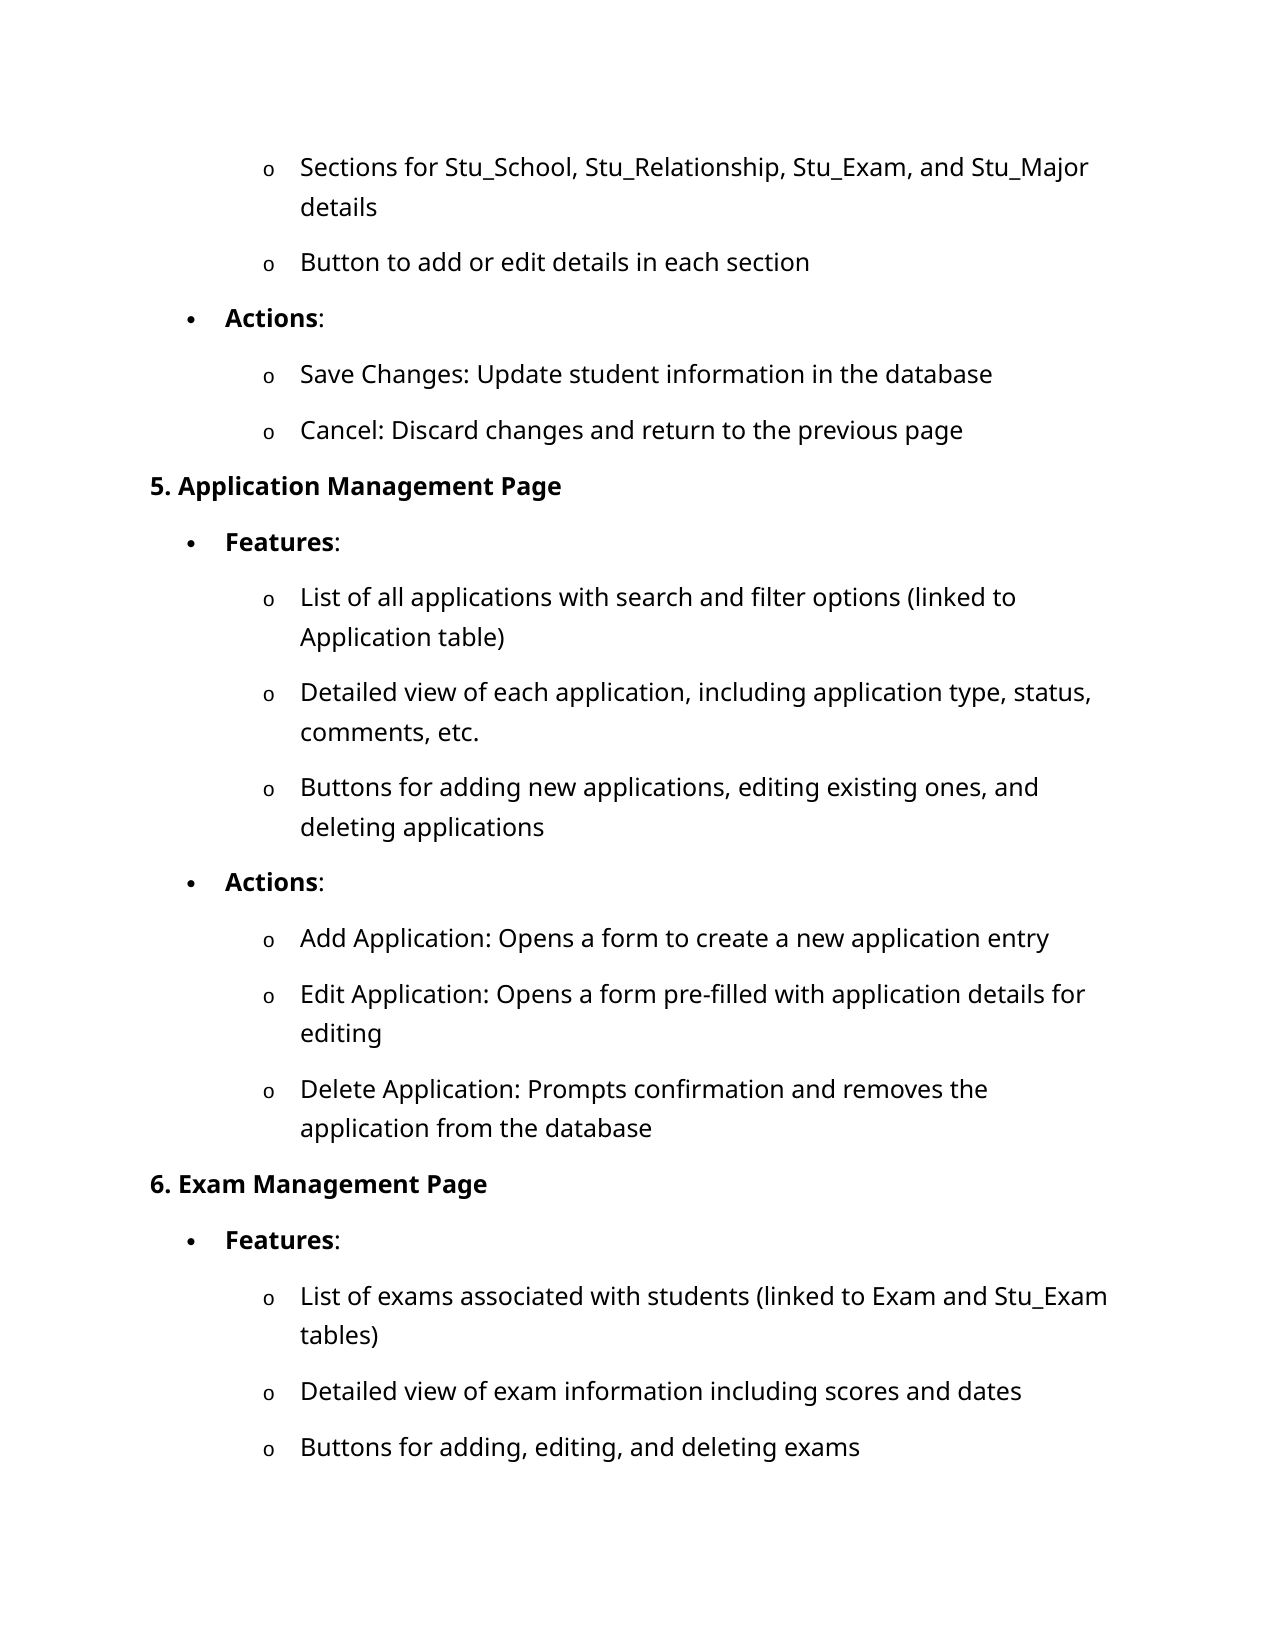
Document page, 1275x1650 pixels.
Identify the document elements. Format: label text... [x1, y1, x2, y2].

list Button to add or edit details in each section [262, 245, 1125, 279]
list Delete Application: Prompts confirmation and removes the application from the database [262, 1072, 1125, 1145]
list Features: [187, 524, 1125, 558]
list List of all applications with search and filter options (linked to Application table) [262, 580, 1125, 653]
list List of exams associated with students (linked to Exam and Stu_Exam tables) [262, 1278, 1125, 1352]
list Buttons for adding new applications, editing existing ones, and deleting applications [262, 770, 1125, 843]
list Save Changes: Update student information in the database [262, 357, 1125, 391]
list Actions: [187, 865, 1125, 899]
list Add Application: Opens a form to create a new application entry [262, 921, 1125, 955]
text 5. Application Management Page [150, 468, 1125, 502]
list Edit Application: Opens a form pre-filled with application details for editing [262, 977, 1125, 1050]
list Buttons for adding, editing, and deleting exams [262, 1429, 1125, 1463]
list Sections for Stu_School, Stu_Relationship, Stu_Exam, and Stu_Major details [262, 150, 1125, 223]
list Cancel: Discard changes and return to the previous page [262, 412, 1125, 447]
list Actions: [187, 301, 1125, 335]
list Detailed view of each application, including application type, status, comments, etc. [262, 675, 1125, 748]
text 6. Exam Management Page [150, 1167, 1125, 1201]
list Detailed view of exam information including scores and dates [262, 1373, 1125, 1407]
list Features: [187, 1222, 1125, 1257]
